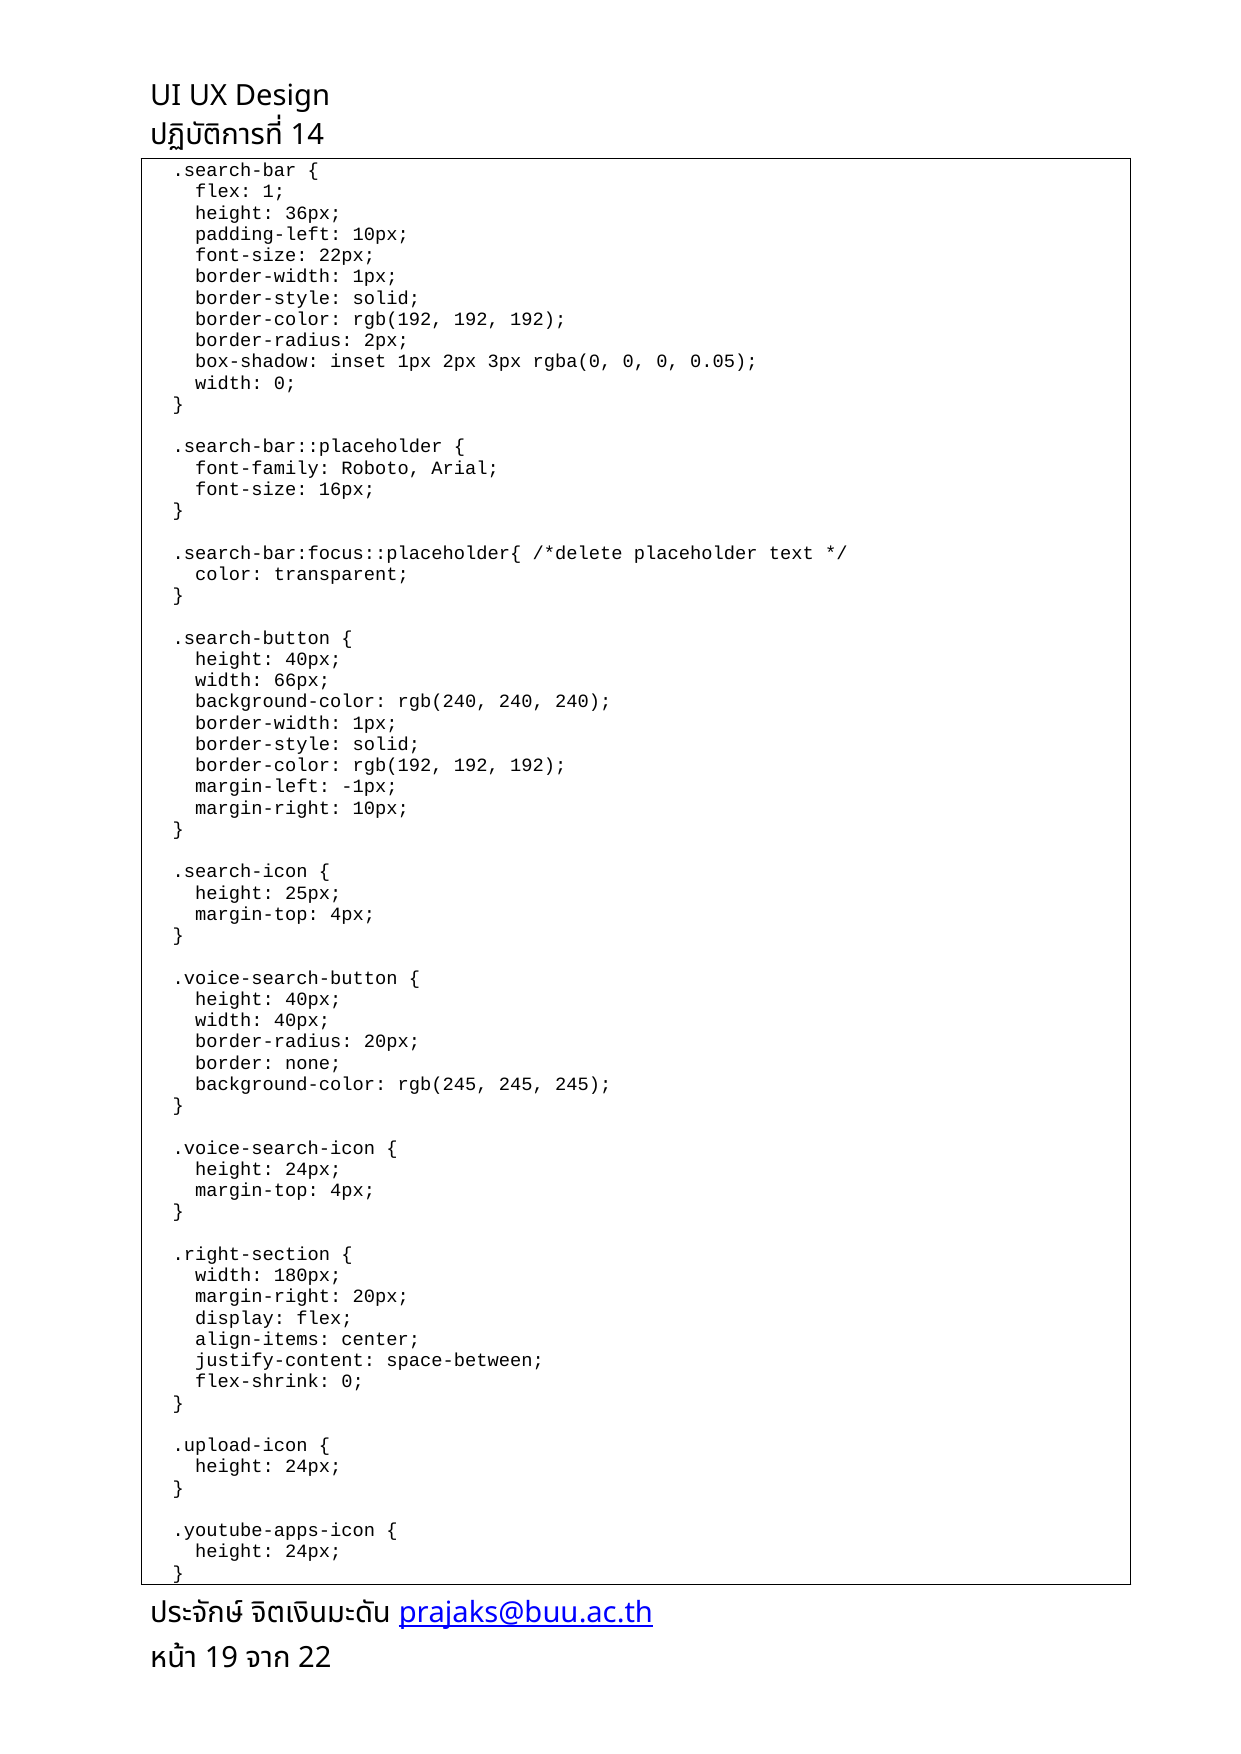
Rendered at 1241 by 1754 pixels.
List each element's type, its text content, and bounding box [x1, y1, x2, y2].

text display: flex; [150, 1308, 1122, 1330]
text font-size: 22px; [150, 246, 1122, 267]
text } [150, 1096, 1122, 1117]
text height: 25px; [150, 883, 1122, 905]
text } [150, 820, 1122, 841]
text height: 40px; [150, 990, 1122, 1011]
text border-style: solid; [150, 288, 1122, 310]
text } [150, 1563, 1122, 1584]
text align-items: center; [150, 1330, 1122, 1351]
text background-color: rgb(245, 245, 245); [150, 1075, 1122, 1096]
text .search-icon { [150, 862, 1122, 883]
text font-family: Roboto, Arial; [150, 458, 1122, 480]
text height: 24px; [150, 1160, 1122, 1181]
text flex: 1; [150, 182, 1122, 203]
text background-color: rgb(240, 240, 240); [150, 692, 1122, 713]
text .upload-icon { [150, 1436, 1122, 1457]
text padding-left: 10px; [150, 225, 1122, 246]
text border-radius: 20px; [150, 1032, 1122, 1053]
text .right-section { [150, 1245, 1122, 1266]
text border: none; [150, 1053, 1122, 1075]
text border-style: solid; [150, 735, 1122, 756]
text .voice-search-button { [150, 968, 1122, 990]
text .youtube-apps-icon { [150, 1521, 1122, 1542]
text border-radius: 2px; [150, 331, 1122, 352]
text box-shadow: inset 1px 2px 3px rgba(0, 0, 0, 0.05); [150, 352, 1122, 373]
text flex-shrink: 0; [150, 1372, 1122, 1393]
text width: 66px; [150, 671, 1122, 692]
text } [150, 395, 1122, 416]
text } [150, 1478, 1122, 1500]
text } [150, 586, 1122, 607]
text .search-bar:focus::placeholder{ /*delete placeholder text */ [150, 543, 1122, 565]
text width: 180px; [150, 1266, 1122, 1287]
text } [150, 501, 1122, 522]
text width: 40px; [150, 1011, 1122, 1032]
text height: 24px; [150, 1542, 1122, 1563]
text margin-left: -1px; [150, 777, 1122, 798]
text } [150, 1202, 1122, 1223]
text margin-right: 20px; [150, 1287, 1122, 1308]
text margin-top: 4px; [150, 905, 1122, 926]
text border-color: rgb(192, 192, 192); [150, 756, 1122, 777]
text } [150, 1393, 1122, 1415]
text border-width: 1px; [150, 713, 1122, 735]
text border-width: 1px; [150, 267, 1122, 288]
text width: 0; [150, 373, 1122, 395]
text .search-bar { [142, 159, 1130, 182]
text border-color: rgb(192, 192, 192); [150, 310, 1122, 331]
text justify-content: space-between; [150, 1351, 1122, 1372]
text } [150, 926, 1122, 947]
text .search-button { [150, 628, 1122, 650]
text .voice-search-icon { [150, 1138, 1122, 1160]
text height: 40px; [150, 650, 1122, 671]
text height: 24px; [150, 1457, 1122, 1478]
text margin-top: 4px; [150, 1181, 1122, 1202]
text font-size: 16px; [150, 480, 1122, 501]
text color: transparent; [150, 565, 1122, 586]
text height: 36px; [150, 203, 1122, 225]
text .search-bar::placeholder { [150, 437, 1122, 458]
text margin-right: 10px; [150, 798, 1122, 820]
